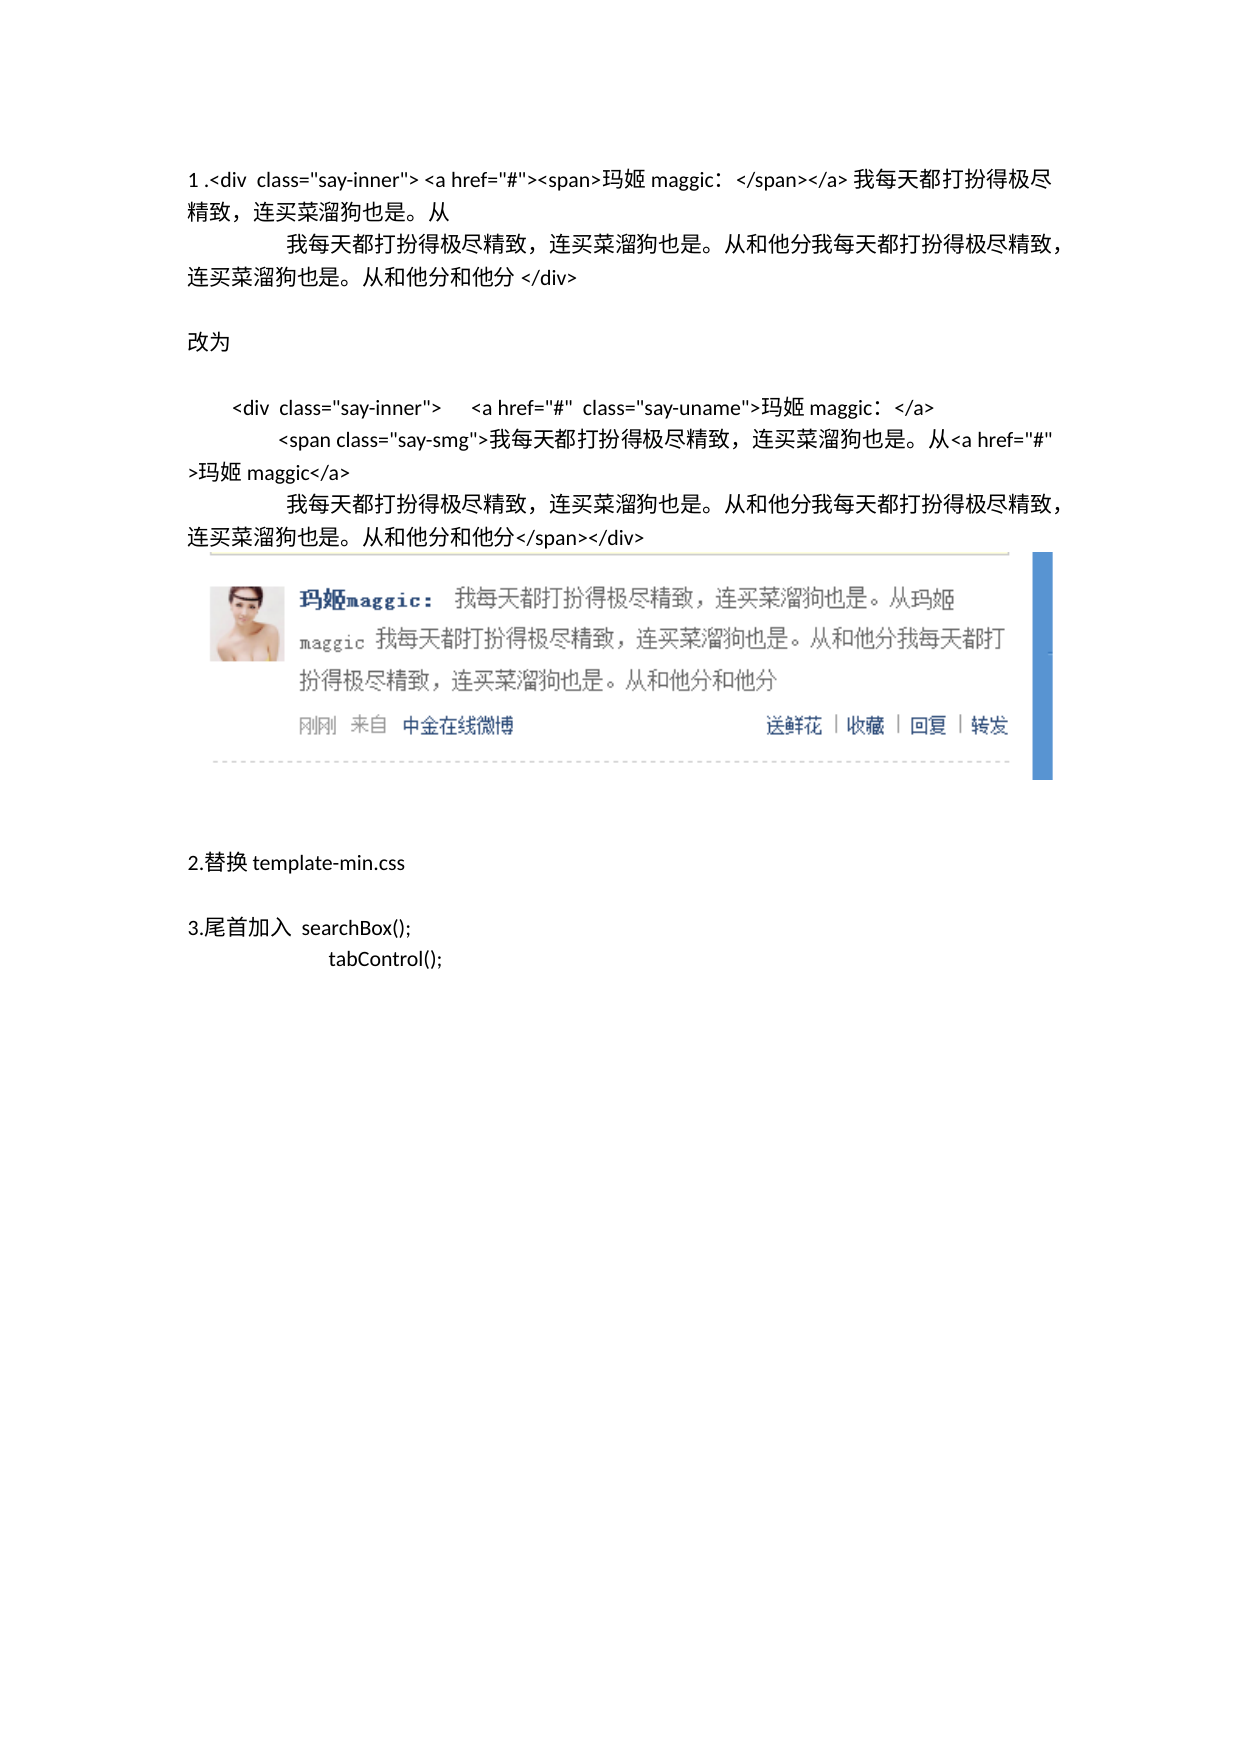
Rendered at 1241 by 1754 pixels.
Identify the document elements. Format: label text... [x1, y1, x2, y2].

text 1 .<div class="say-inner"> <a href="#"><span>玛姬maggic：</span></a> 我每天都打扮得极尽精致，连买菜溜狗也是。从 [187, 162, 1053, 227]
text <span class="say-smg">我每天都打扮得极尽精致，连买菜溜狗也是。从<a href="#" >玛姬maggic</a> [187, 422, 1053, 487]
text 我每天都打扮得极尽精致，连买菜溜狗也是。从和他分我每天都打扮得极尽精致，连买菜溜狗也是。从和他分和他分</span></div> [187, 487, 1053, 552]
text 我每天都打扮得极尽精致，连买菜溜狗也是。从和他分我每天都打扮得极尽精致，连买菜溜狗也是。从和他分和他分 </div> [187, 227, 1053, 292]
text 2.替换template-min.css [187, 844, 1053, 877]
text 3.尾首加入 searchBox(); [187, 909, 1053, 942]
text 改为 [187, 324, 1053, 357]
text <div class="say-inner"> <a href="#" class="say-uname">玛姬maggic：</a> [187, 389, 1053, 422]
picture [187, 552, 1053, 780]
text tabControl(); [187, 942, 1053, 974]
